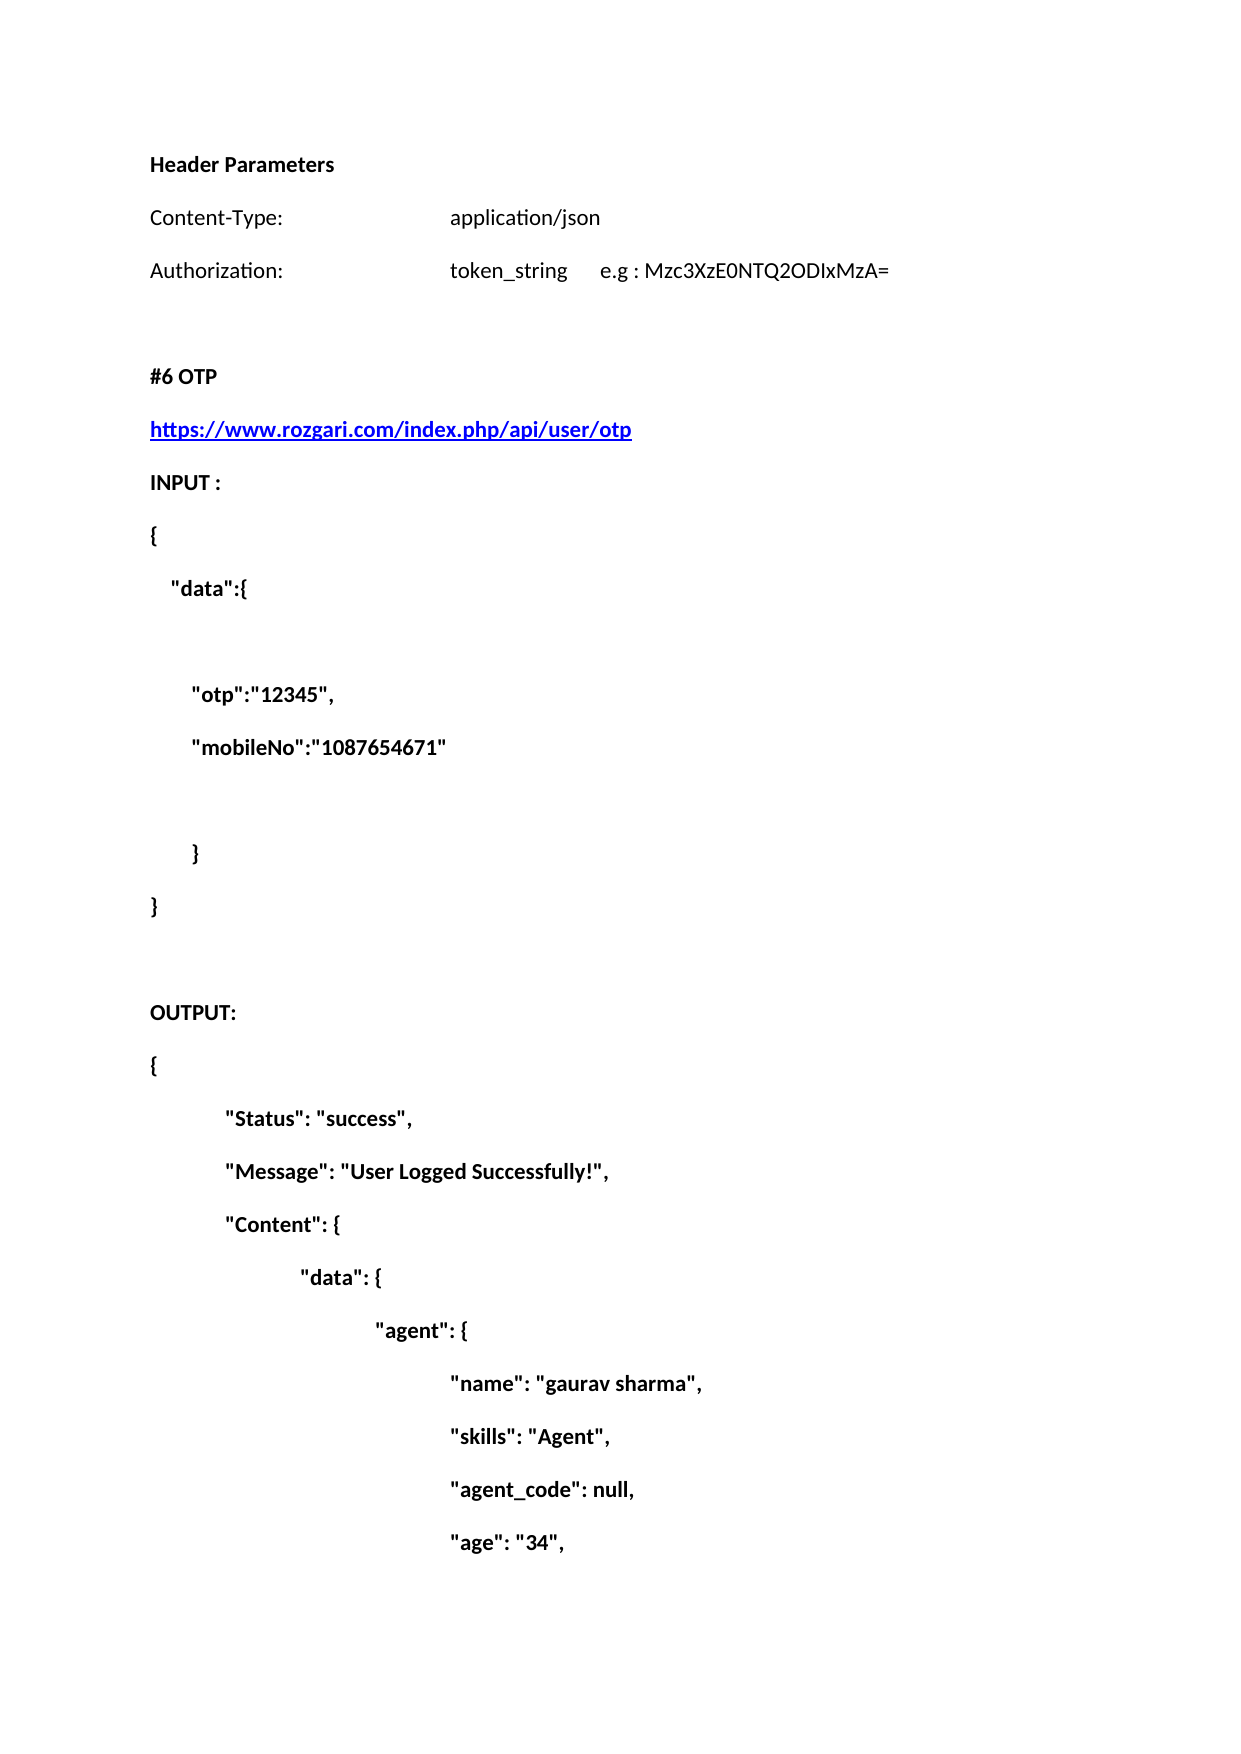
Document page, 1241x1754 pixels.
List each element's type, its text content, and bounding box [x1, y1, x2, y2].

text INPUT : [150, 468, 1090, 496]
text #6 OTP [150, 362, 1090, 390]
text Header Parameters [150, 150, 1090, 178]
text "Message": "User Logged Successfully!", [150, 1157, 1090, 1185]
text "Status": "success", [150, 1104, 1090, 1132]
text Content-Type: application/json [150, 203, 1090, 231]
text "skills": "Agent", [150, 1422, 1090, 1451]
text "data":{ [150, 574, 1090, 602]
text "data": { [150, 1263, 1090, 1291]
text https://www.rozgari.com/index.php/api/user/otp [150, 415, 1090, 443]
text "mobileNo":"1087654671" [150, 733, 1090, 761]
text "name": "gaurav sharma", [150, 1369, 1090, 1397]
text OUTPUT: [150, 998, 1090, 1026]
text "agent": { [150, 1316, 1090, 1344]
text "Content": { [150, 1210, 1090, 1238]
text { [150, 1051, 1090, 1079]
text "age": "34", [150, 1528, 1090, 1557]
text } [150, 839, 1090, 867]
text "agent_code": null, [150, 1476, 1090, 1503]
text { [150, 521, 1090, 549]
text "otp":"12345", [150, 680, 1090, 708]
text Authorization: token_string e.g : Mzc3XzE0NTQ2ODIxMzA= [150, 256, 1090, 284]
text } [150, 892, 1090, 920]
